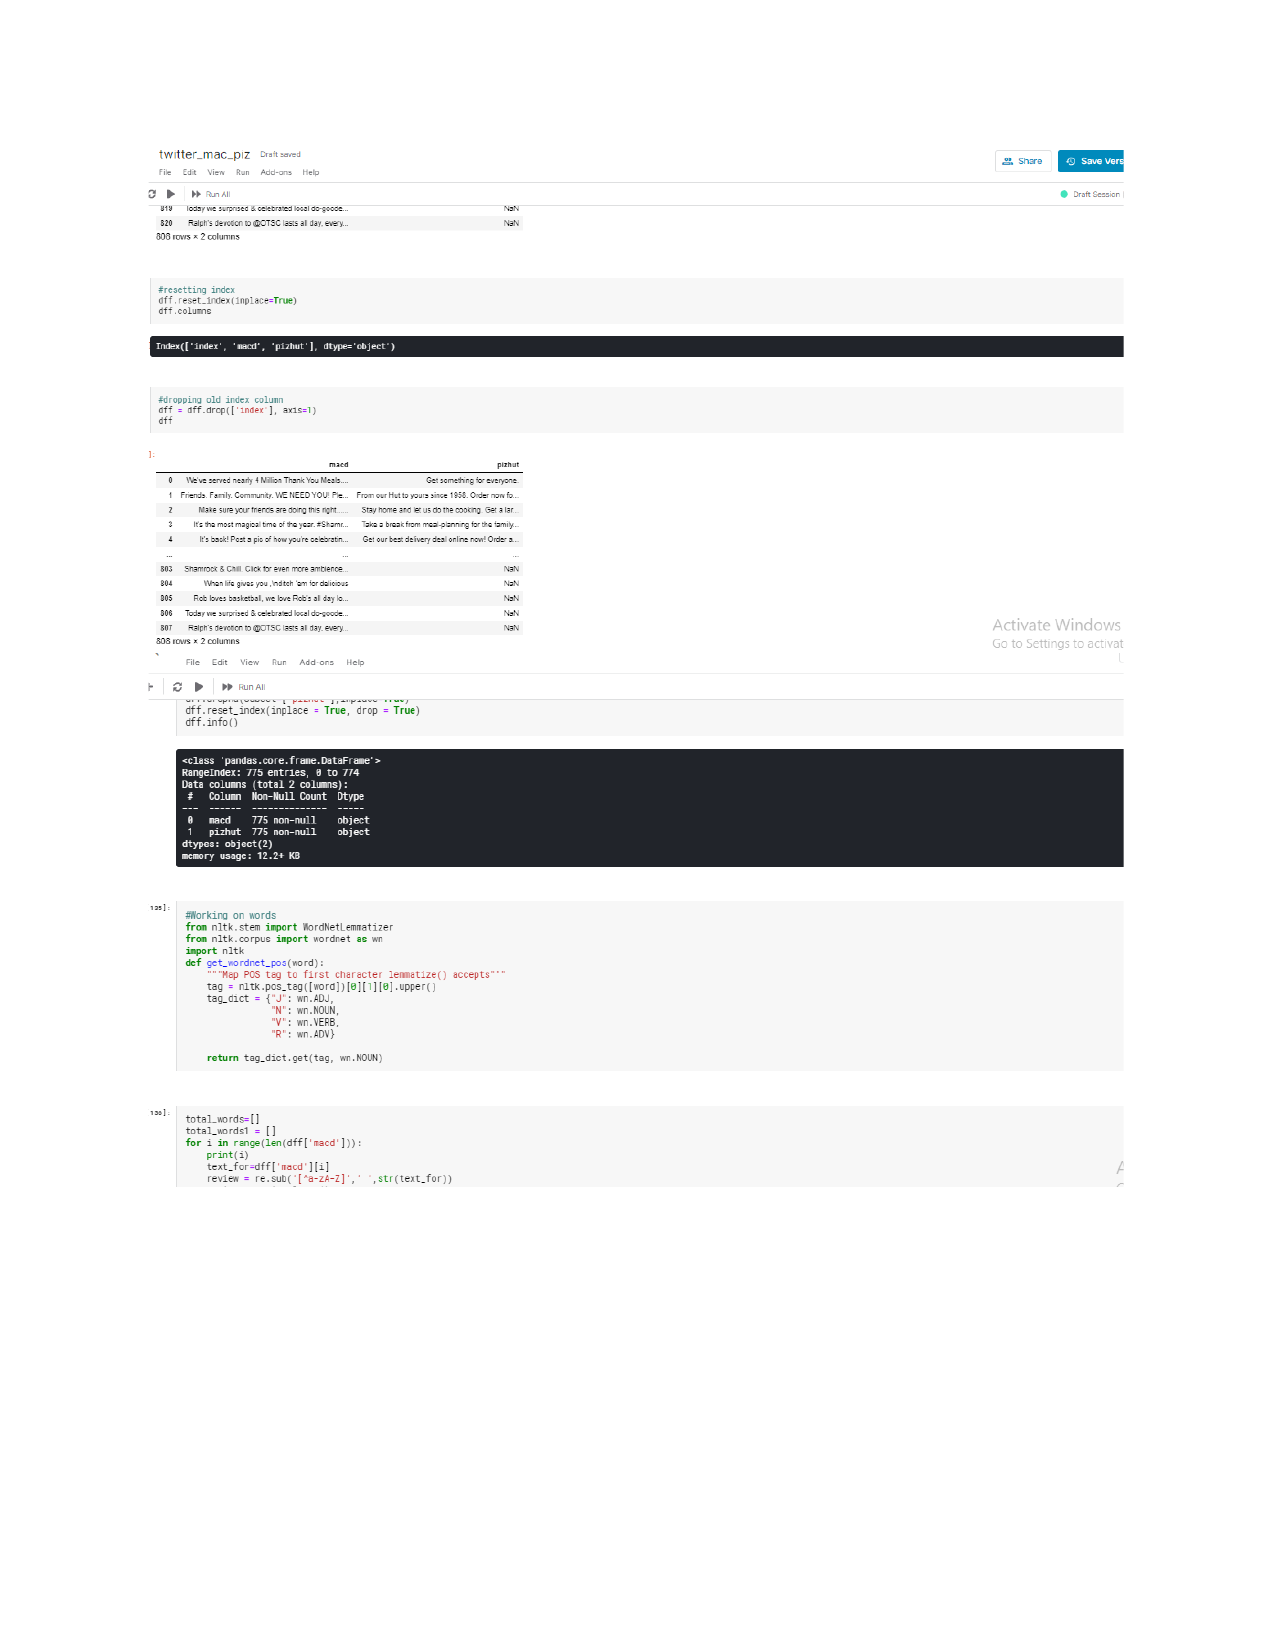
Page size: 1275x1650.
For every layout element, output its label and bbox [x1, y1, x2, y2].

picture [148, 150, 1124, 1187]
